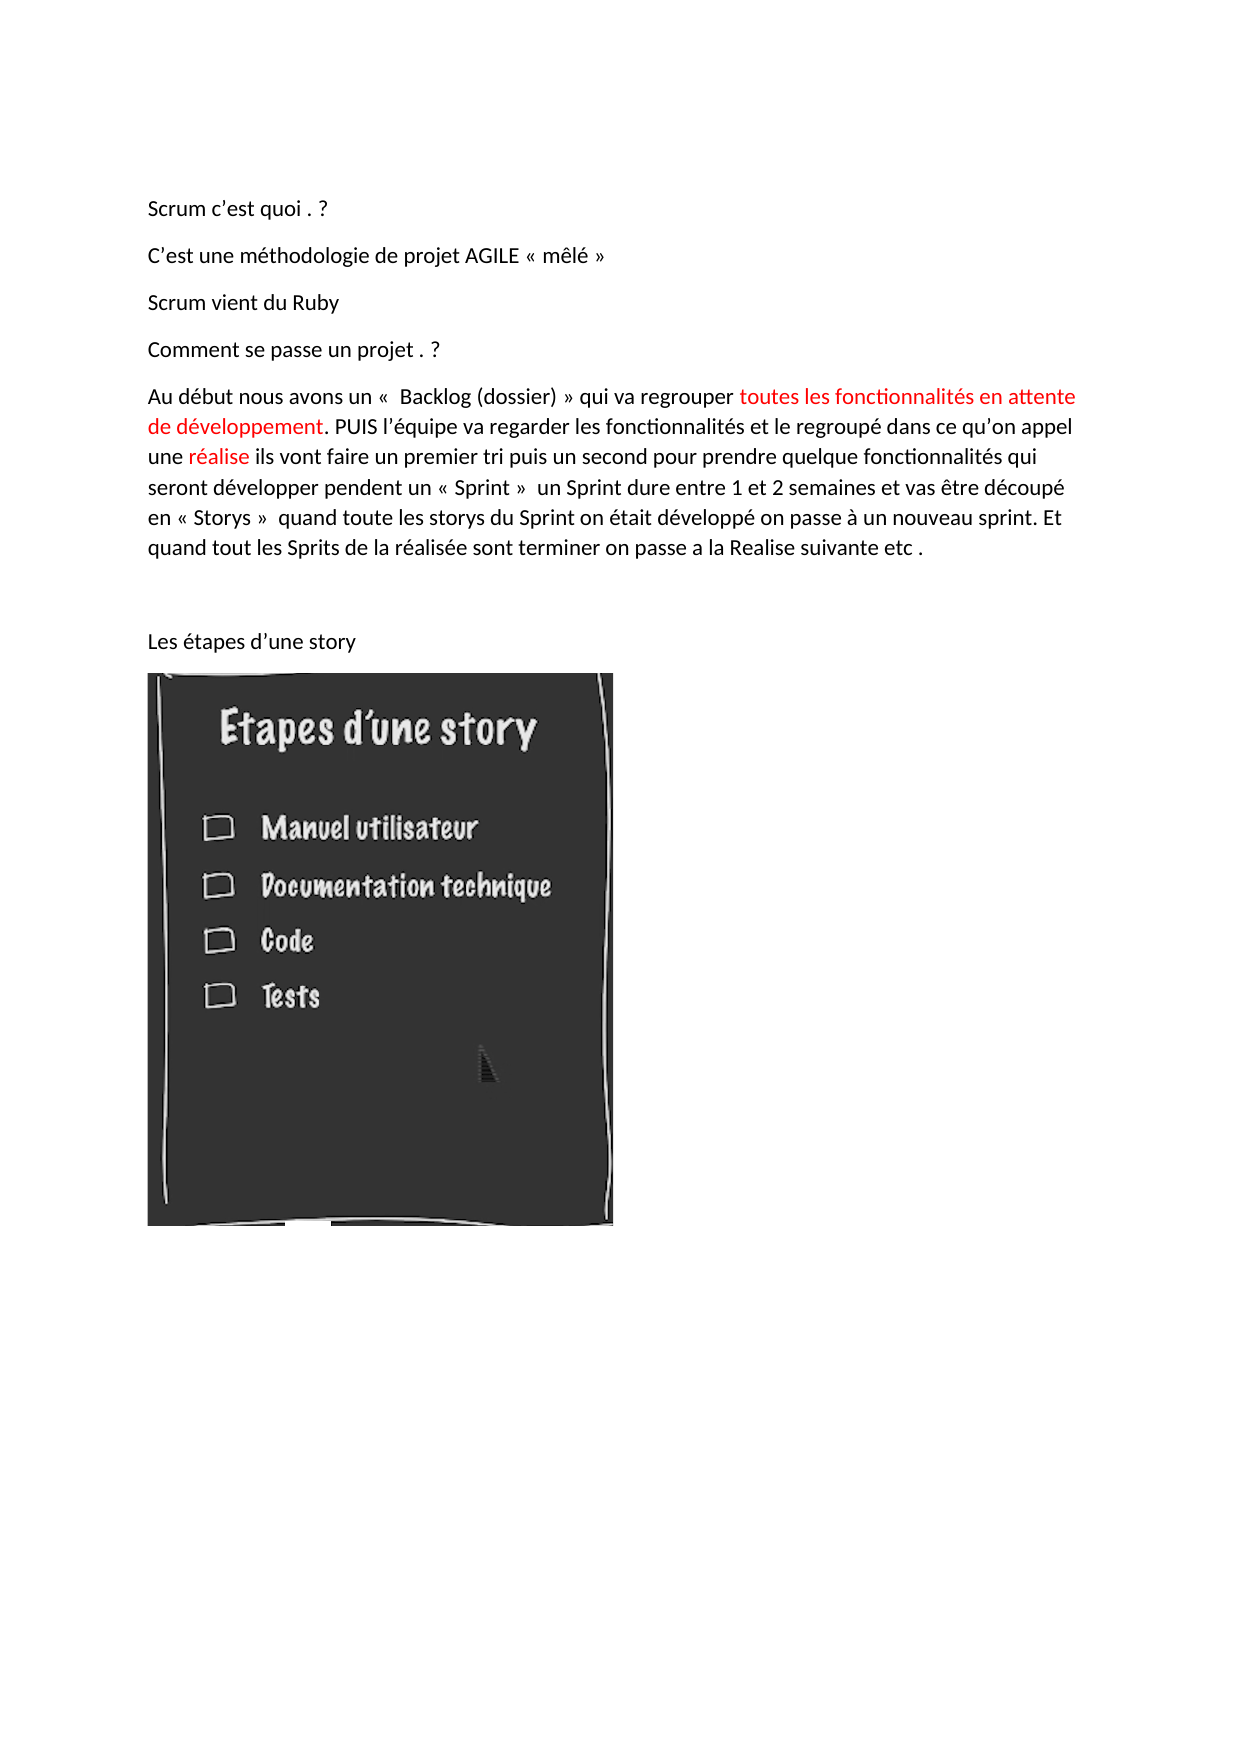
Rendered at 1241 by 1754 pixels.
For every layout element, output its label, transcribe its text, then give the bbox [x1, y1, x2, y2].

text Au début nous avons un « Backlog (dossier) » qui va regrouper toutes les fonctionnalités en attente de développement. PUIS l’équipe va regarder les fonctionnalités et le regroupé dans ce qu’on appel une réalise ils vont faire un premier tri puis un second pour prendre quelque fonctionnalités qui seront développer pendent un « Sprint » un Sprint dure entre 1 et 2 semaines et vas être découpé en « Storys » quand toute les storys du Sprint on était développé on passe à un nouveau sprint. Et quand tout les Sprits de la réalisée sont terminer on passe a la Realise suivante etc . [148, 382, 1093, 561]
text Les étapes d’une story [148, 627, 1093, 655]
picture [147, 673, 614, 1226]
text Scrum vient du Ruby [148, 288, 1093, 316]
text Comment se passe un projet . ? [148, 335, 1093, 363]
text C’est une méthodologie de projet AGILE « mêlé » [148, 241, 1093, 269]
text Scrum c’est quoi . ? [148, 194, 1093, 222]
